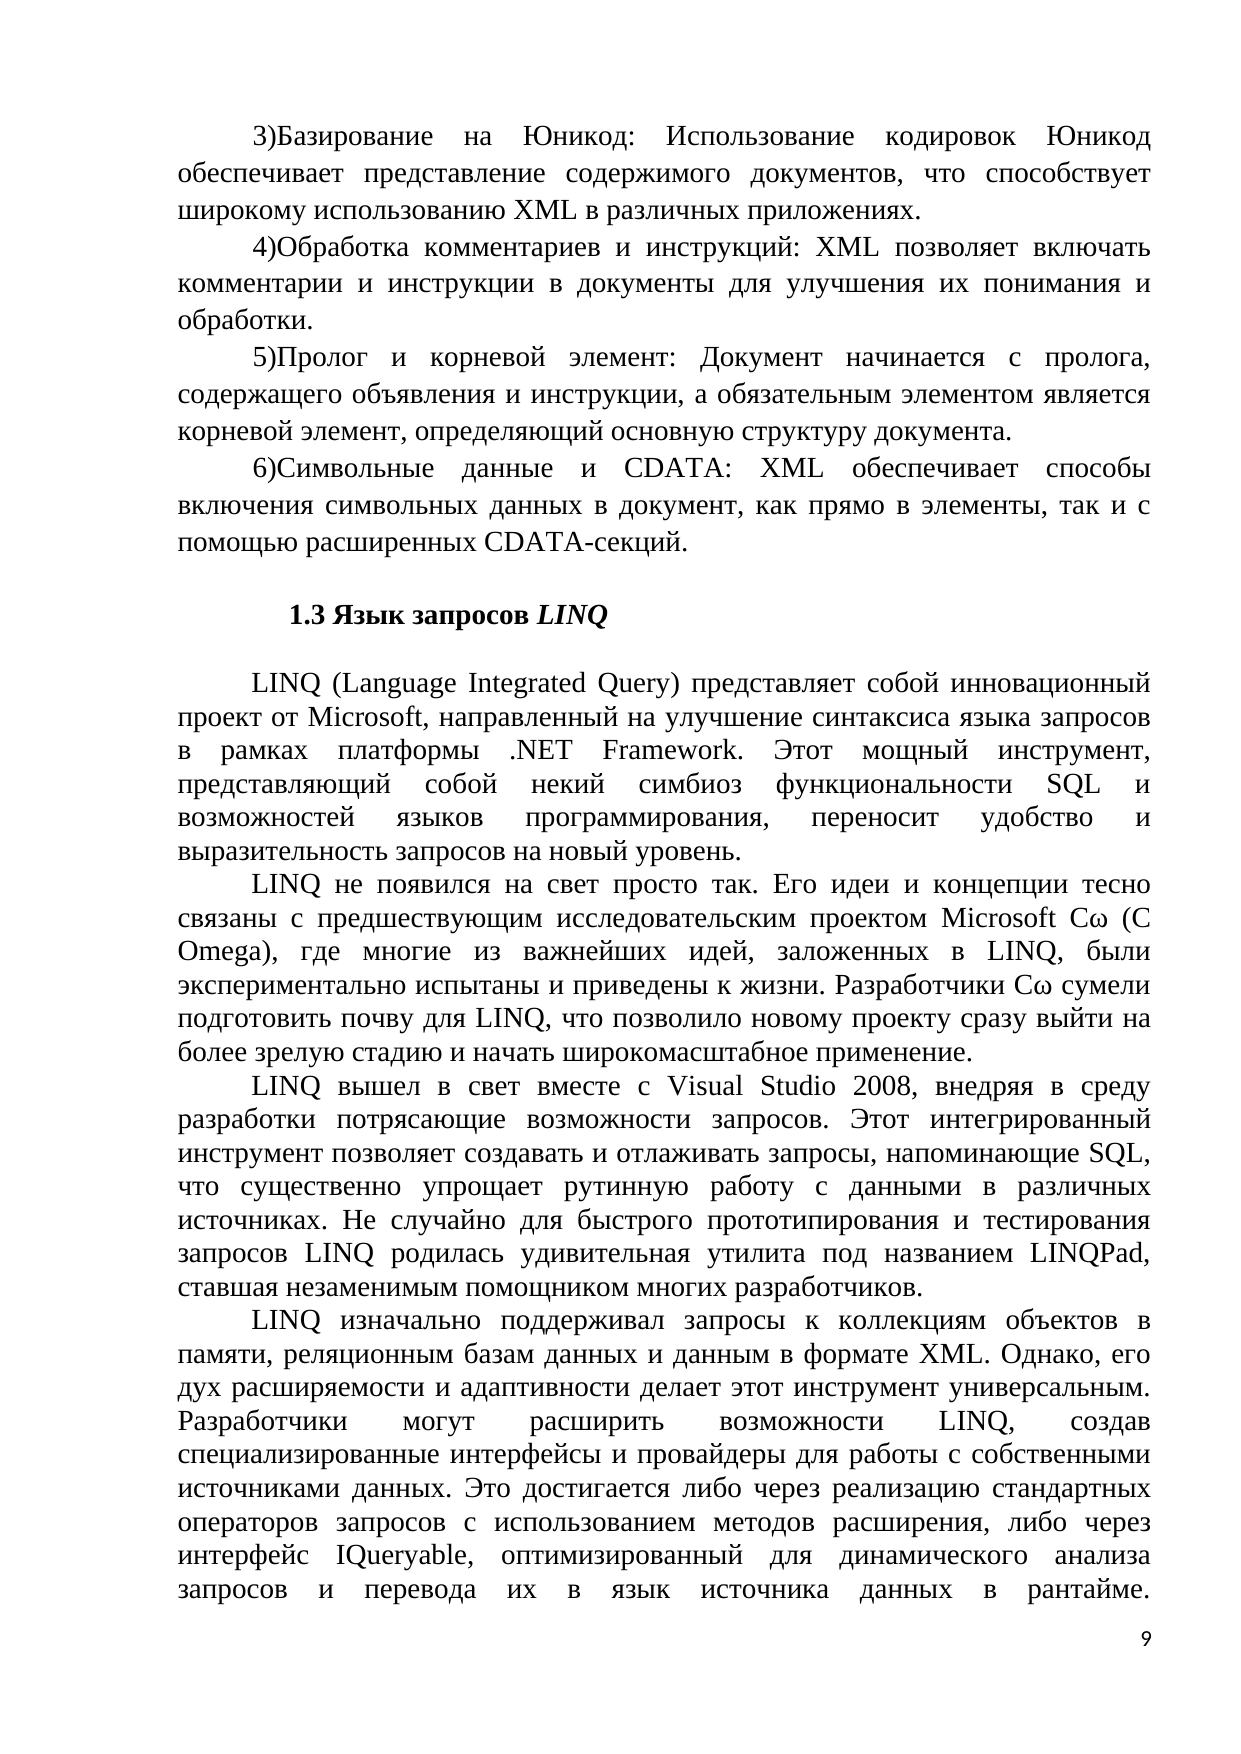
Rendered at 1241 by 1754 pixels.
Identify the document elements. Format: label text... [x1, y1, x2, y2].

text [177, 1302, 1152, 1604]
text 3)Базирование на Юникод: Использование кодировок Юникод обеспечивает представление содержимого документов, что способствует широкому использованию XML в различных приложениях. [177, 118, 1152, 155]
text 4)Обработка комментариев и инструкций: XML позволяет включать комментарии и инструкции в документы для улучшения их понимания и обработки. [177, 299, 1152, 336]
text 3)Базирование на Юникод: Использование кодировок Юникод обеспечивает представление содержимого документов, что способствует широкому использованию XML в различных приложениях. [177, 188, 1152, 225]
text 5)Пролог и корневой элемент: Документ начинается с пролога, содержащего объявления и инструкции, а обязательным элементом является корневой элемент, определяющий основную структуру документа. [177, 339, 1152, 376]
text 5)Пролог и корневой элемент: Документ начинается с пролога, содержащего объявления и инструкции, а обязательным элементом является корневой элемент, определяющий основную структуру документа. [177, 410, 1152, 447]
text LINQ (Language Integrated Query) представляет собой инновационный проект от Microsoft, направленный на улучшение синтаксиса языка запросов в рамках платформы .NET Framework. Этот мощный инструмент, представляющий собой некий симбиоз функциональности SQL и возможностей языков программирования, переносит удобство и выразительность запросов на новый уровень. [177, 665, 1152, 866]
text 6)Символьные данные и CDATA: XML обеспечивает способы включения символьных данных в документ, как прямо в элементы, так и с помощью расширенных CDATA-секций. [177, 450, 1152, 487]
text LINQ вышел в свет вместе с Visual Studio 2008, внедряя в среду разработки потрясающие возможности запросов. Этот интегрированный инструмент позволяет создавать и отлаживать запросы, напоминающие SQL, что существенно упрощает рутинную работу с данными в различных источниках. Не случайно для быстрого прототипирования и тестирования запросов LINQ родилась удивительная утилита под названием LINQPad, ставшая незаменимым помощником многих разработчиков. [177, 1068, 1152, 1302]
text 6)Символьные данные и CDATA: XML обеспечивает способы включения символьных данных в документ, как прямо в элементы, так и с помощью расширенных CDATA-секций. [177, 520, 1152, 557]
subtitle 1.3 Язык запросов LINQ [289, 597, 1152, 631]
text 4)Обработка комментариев и инструкций: XML позволяет включать комментарии и инструкции в документы для улучшения их понимания и обработки. [177, 229, 1152, 266]
text LINQ не появился на свет просто так. Его идеи и концепции тесно связаны с предшествующим исследовательским проектом Microsoft Cω (C Omega), где многие из важнейших идей, заложенных в LINQ, были экспериментально испытаны и приведены к жизни. Разработчики Cω сумели подготовить почву для LINQ, что позволило новому проекту сразу выйти на более зрелую стадию и начать широкомасштабное применение. [177, 866, 1152, 1068]
